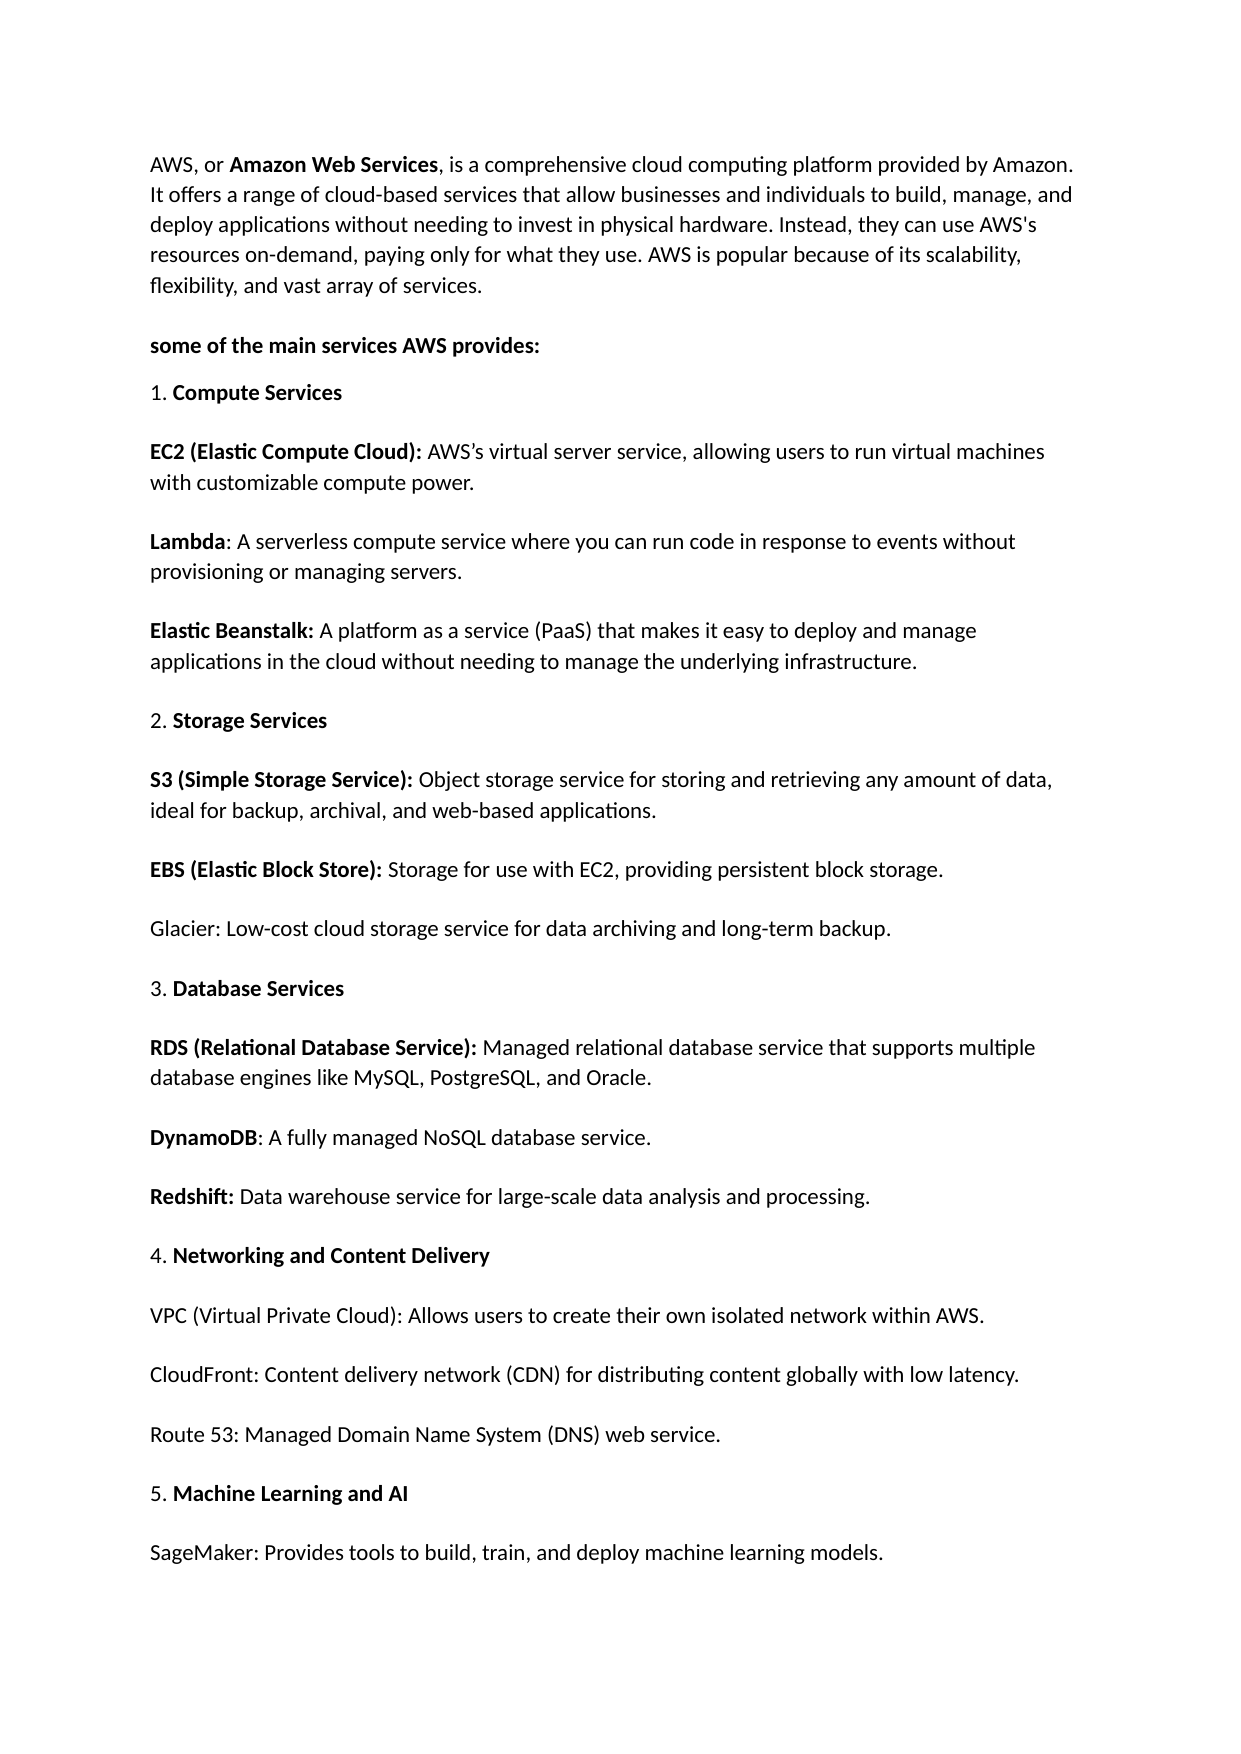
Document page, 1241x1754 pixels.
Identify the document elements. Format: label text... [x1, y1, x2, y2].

list Route 53: Managed Domain Name System (DNS) web service. [150, 1420, 1090, 1448]
list Lambda: A serverless compute service where you can run code in response to events without provisioning or managing servers. [150, 527, 1090, 585]
text AWS, or Amazon Web Services, is a comprehensive cloud computing platform provided by Amazon. It offers a range of cloud-based services that allow businesses and individuals to build, manage, and deploy applications without needing to invest in physical hardware. Instead, they can use AWS's resources on-demand, paying only for what they use. AWS is popular because of its scalability, flexibility, and vast array of services. some of the main services AWS provides: [150, 150, 1090, 359]
text 2. Storage Services [150, 706, 1090, 734]
list EBS (Elastic Block Store): Storage for use with EC2, providing persistent block storage. [150, 855, 1090, 883]
list S3 (Simple Storage Service): Object storage service for storing and retrieving any amount of data, ideal for backup, archival, and web-based applications. [150, 766, 1090, 824]
list Glacier: Low-cost cloud storage service for data archiving and long-term backup. [150, 914, 1090, 943]
list EC2 (Elastic Compute Cloud): AWS’s virtual server service, allowing users to run virtual machines with customizable compute power. [150, 437, 1090, 496]
list Redshift: Data warehouse service for large-scale data analysis and processing. [150, 1182, 1090, 1210]
list VPC (Virtual Private Cloud): Allows users to create their own isolated network within AWS. [150, 1301, 1090, 1329]
list RDS (Relational Database Service): Managed relational database service that supports multiple database engines like MySQL, PostgreSQL, and Oracle. [150, 1033, 1090, 1092]
text 1. Compute Services [150, 378, 1090, 406]
text 4. Networking and Content Delivery [150, 1242, 1090, 1270]
list DynamoDB: A fully managed NoSQL database service. [150, 1123, 1090, 1151]
list Elastic Beanstalk: A platform as a service (PaaS) that makes it easy to deploy and manage applications in the cloud without needing to manage the underlying infrastructure. [150, 617, 1090, 675]
list SageMaker: Provides tools to build, train, and deploy machine learning models. [150, 1538, 1090, 1567]
list CloudFront: Content delivery network (CDN) for distributing content globally with low latency. [150, 1360, 1090, 1388]
text 3. Database Services [150, 974, 1090, 1002]
text 5. Machine Learning and AI [150, 1479, 1090, 1507]
